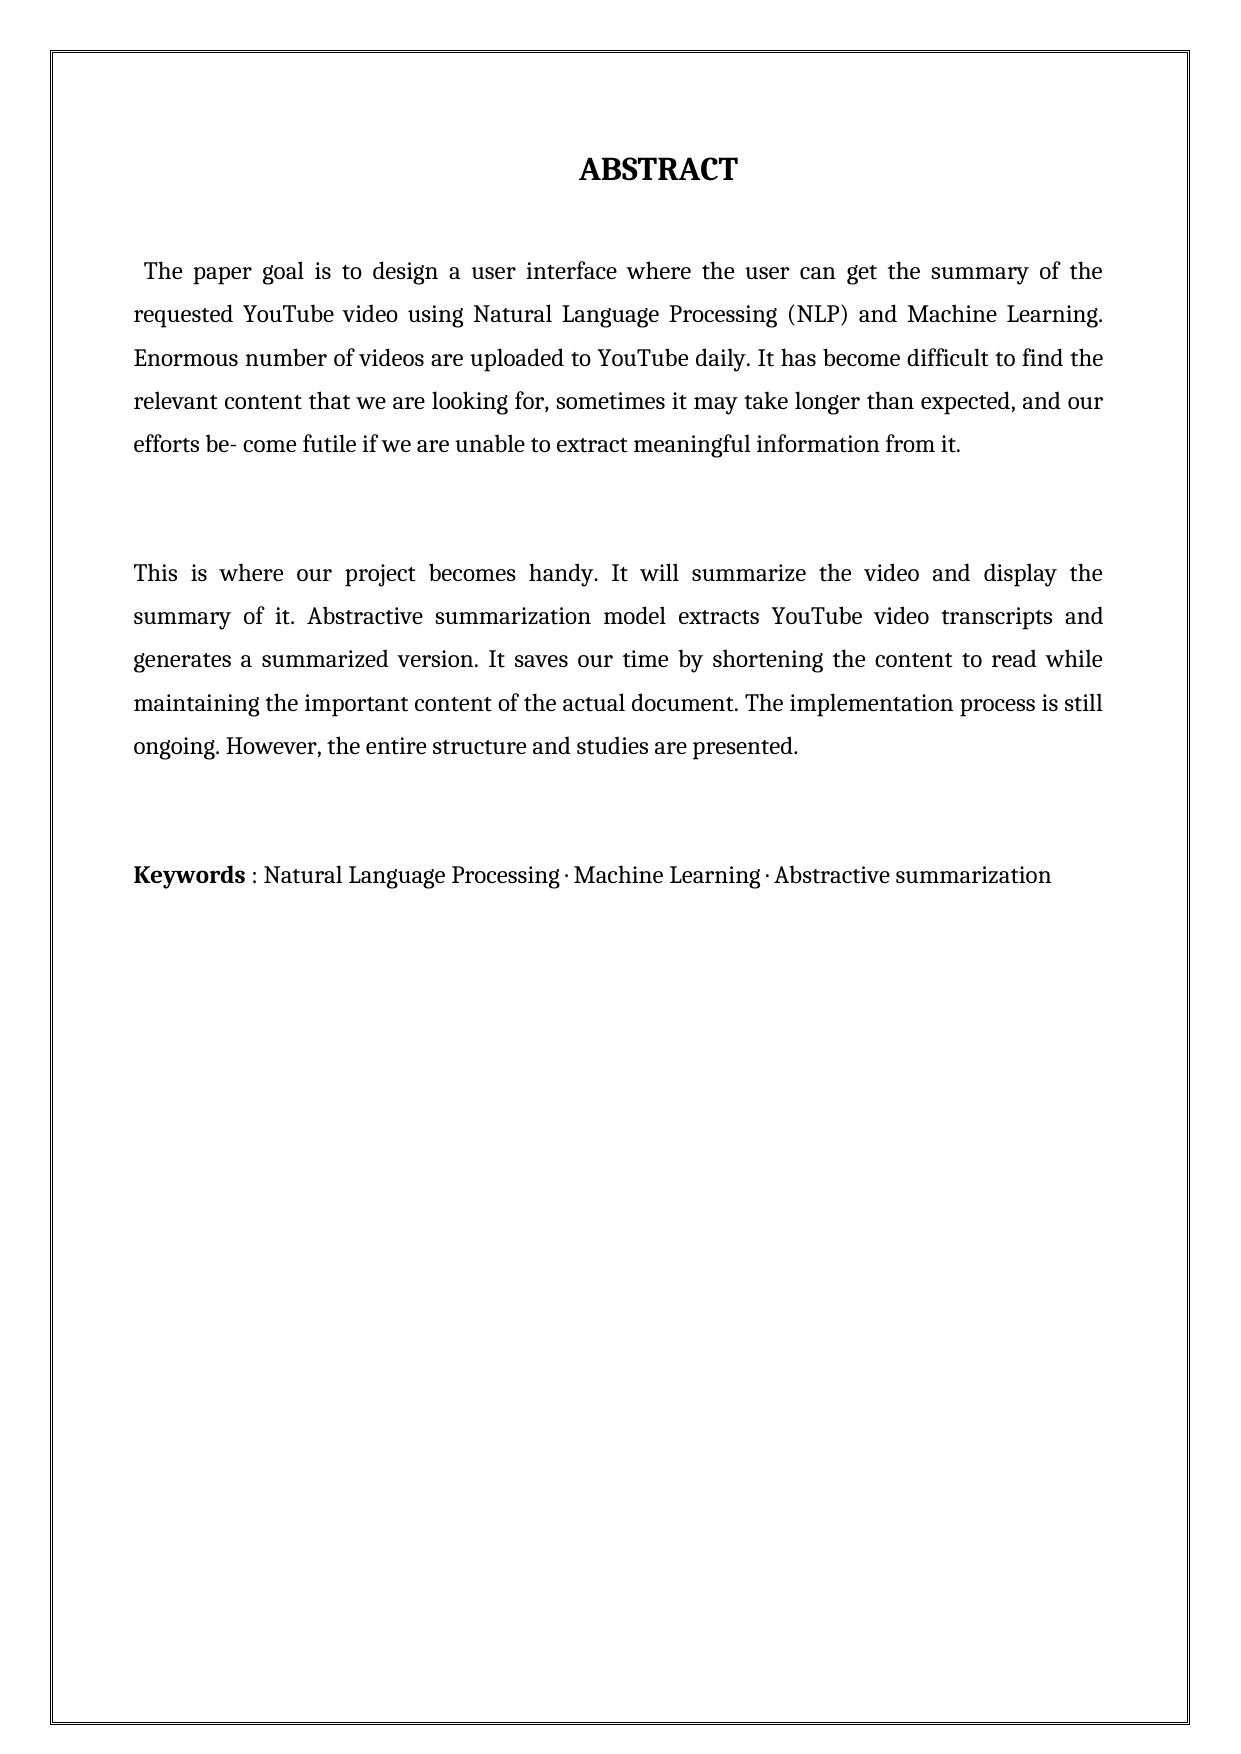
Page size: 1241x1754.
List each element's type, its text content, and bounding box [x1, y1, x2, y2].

text The paper goal is to design a user interface where the user can get the summary of the requested YouTube video using Natural Language Processing (NLP) and Machine Learning. Enormous number of videos are uploaded to YouTube daily. It has become difficult to find the relevant content that we are looking for, sometimes it may take longer than expected, and our efforts be- come futile if we are unable to extract meaningful information from it. [133, 257, 1105, 458]
text Keywords : Natural Language Processing · Machine Learning · Abstractive summarization [133, 861, 1105, 890]
text This is where our project becomes handy. It will summarize the video and display the summary of it. Abstractive summarization model extracts YouTube video transcripts and generates a summarized version. It saves our time by shortening the content to read while maintaining the important content of the actual document. The implementation process is still ongoing. However, the entire structure and studies are presented. [133, 559, 1105, 760]
